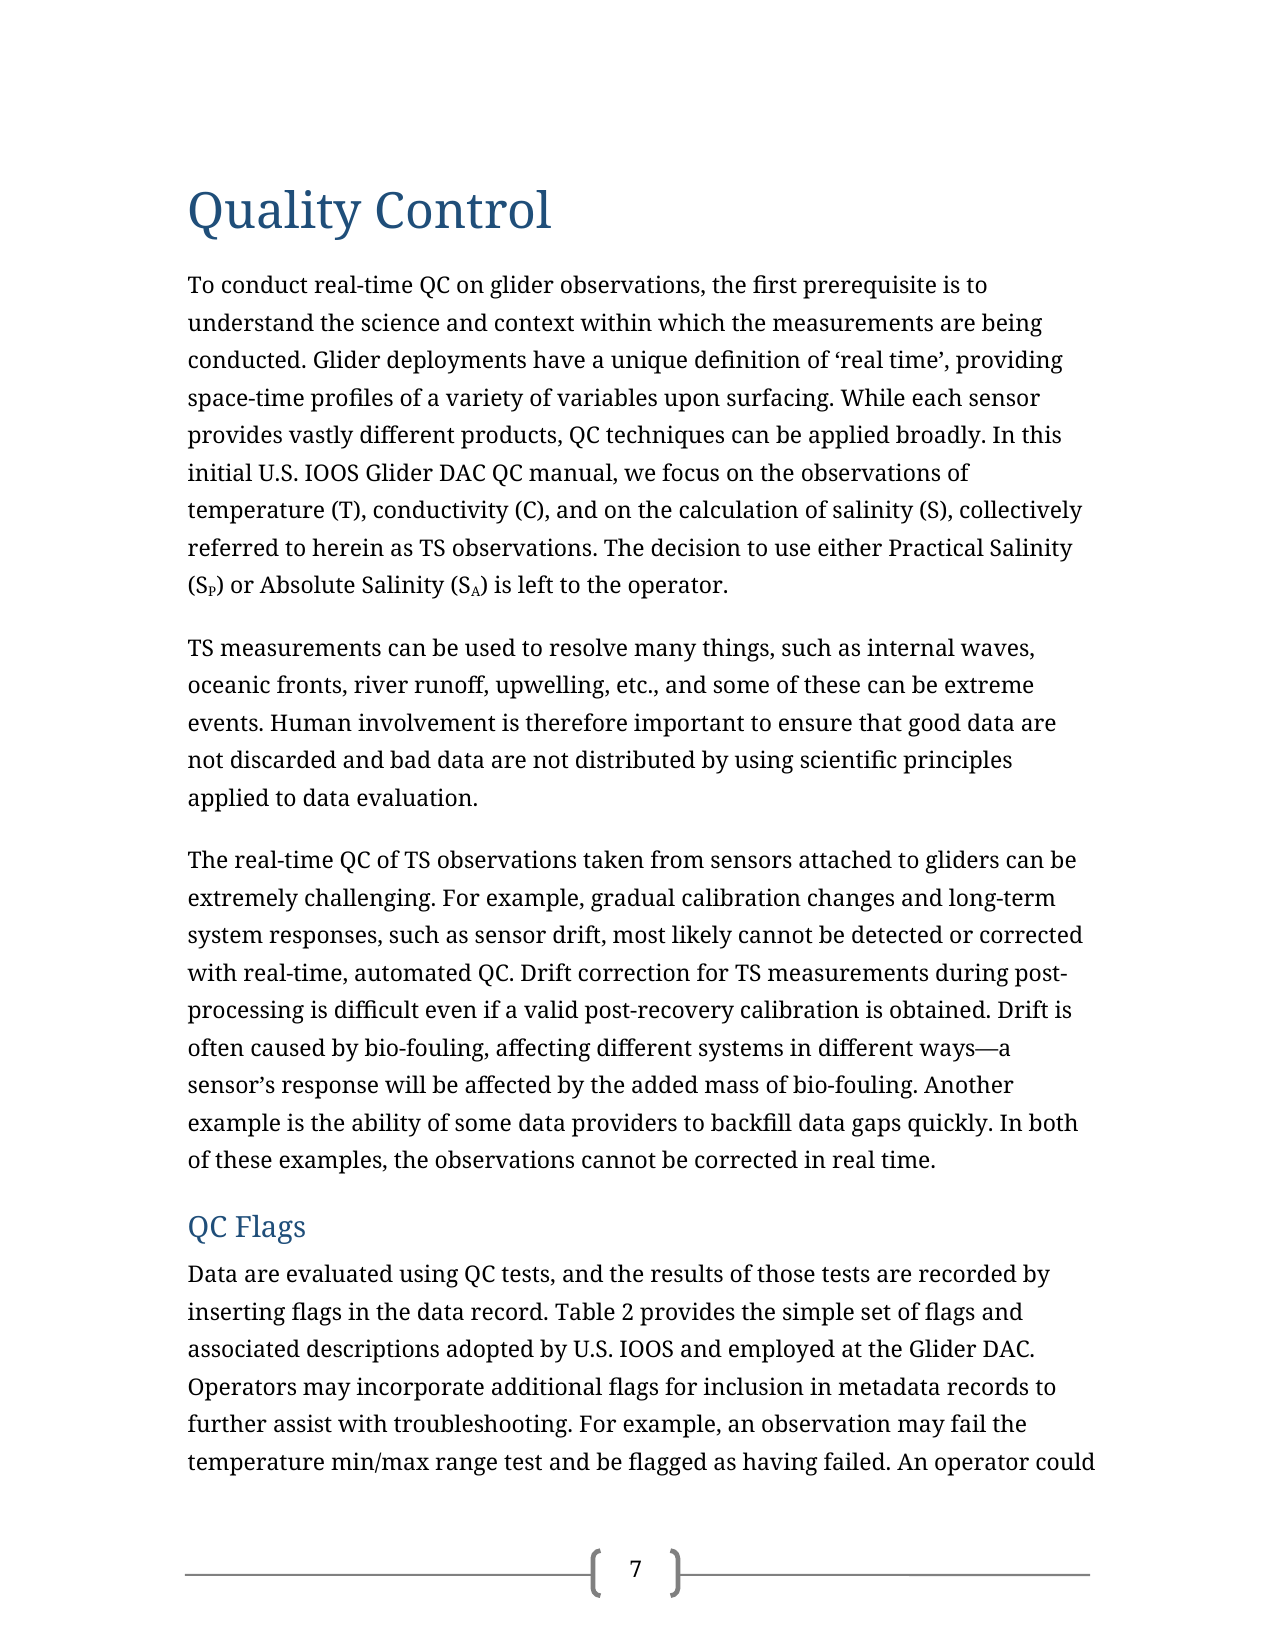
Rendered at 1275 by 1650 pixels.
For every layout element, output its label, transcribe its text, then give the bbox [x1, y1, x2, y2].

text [187, 1258, 1106, 1477]
text TS measurements can be used to resolve many things, such as internal waves, oceanic fronts, river runoff, upwelling, etc., and some of these can be extreme events. Human involvement is therefore important to ensure that good data are not discarded and bad data are not distributed by using scientific principles applied to data evaluation. [187, 632, 1087, 813]
subtitle QC Flags [187, 1207, 1087, 1246]
text To conduct real-time QC on glider observations, the first prerequisite is to understand the science and context within which the measurements are being conducted. Glider deployments have a unique definition of ‘real time’, providing space-time profiles of a variety of variables upon surfacing. While each sensor provides vastly different products, QC techniques can be applied broadly. In this initial U.S. IOOS Glider DAC QC manual, we focus on the observations of temperature (T), conductivity (C), and on the calculation of salinity (S), collectively referred to herein as TS observations. The decision to use either Practical Salinity (SP) or Absolute Salinity (SA) is left to the operator. [187, 269, 1087, 600]
text The real-time QC of TS observations taken from sensors attached to gliders can be extremely challenging. For example, gradual calibration changes and long-term system responses, such as sensor drift, most likely cannot be detected or corrected with real-time, automated QC. Drift correction for TS measurements during post-processing is difficult even if a valid post-recovery calibration is obtained. Drift is often caused by bio-fouling, affecting different systems in different ways—a sensor’s response will be affected by the added mass of bio-fouling. Another example is the ability of some data providers to backfill data gaps quickly. In both of these examples, the observations cannot be corrected in real time. [187, 844, 1087, 1175]
subtitle Quality Control [187, 175, 1087, 243]
